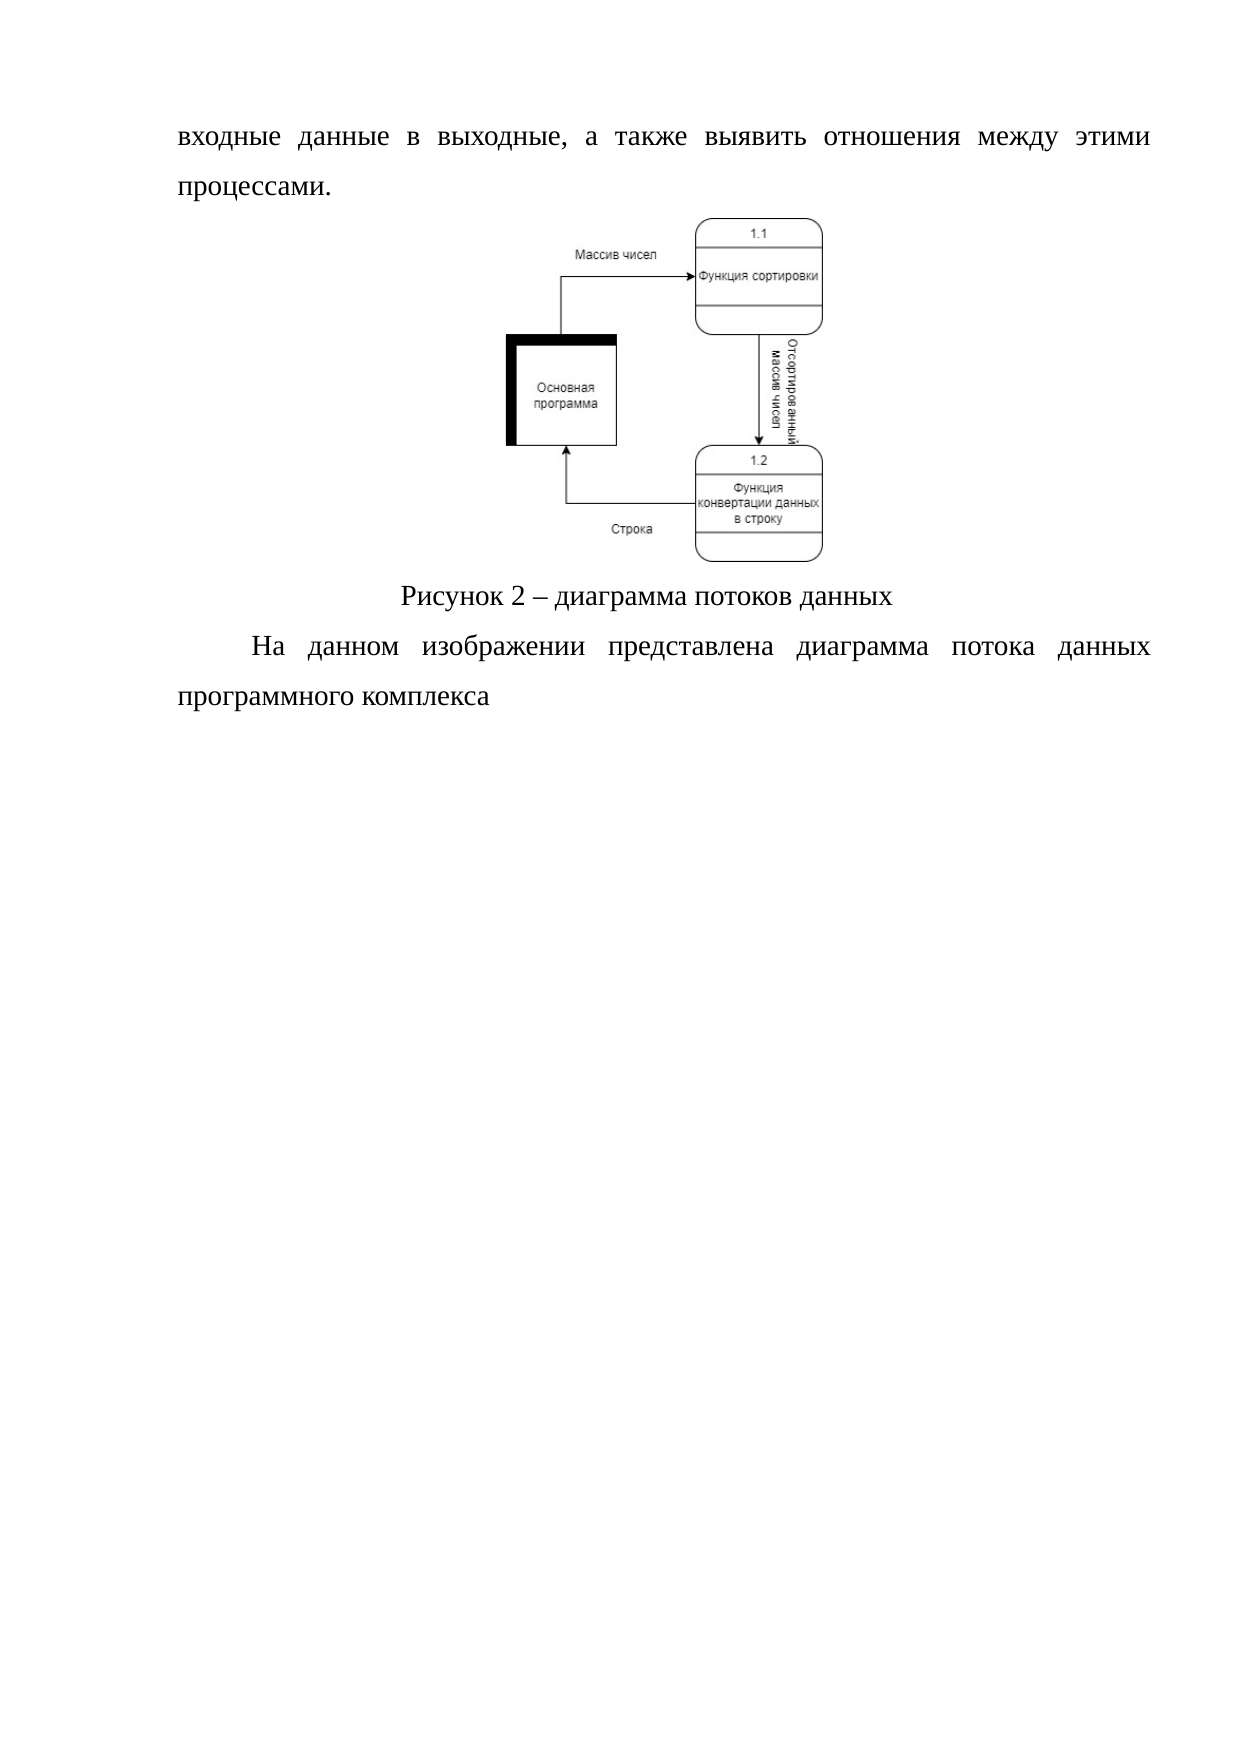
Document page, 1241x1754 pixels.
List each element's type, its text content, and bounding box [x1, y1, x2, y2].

picture [505, 218, 823, 562]
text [177, 118, 1152, 202]
list диаграмма потоков данных [215, 578, 1152, 611]
text На данном изображении представлена диаграмма потока данных программного комплекса [177, 628, 1152, 712]
